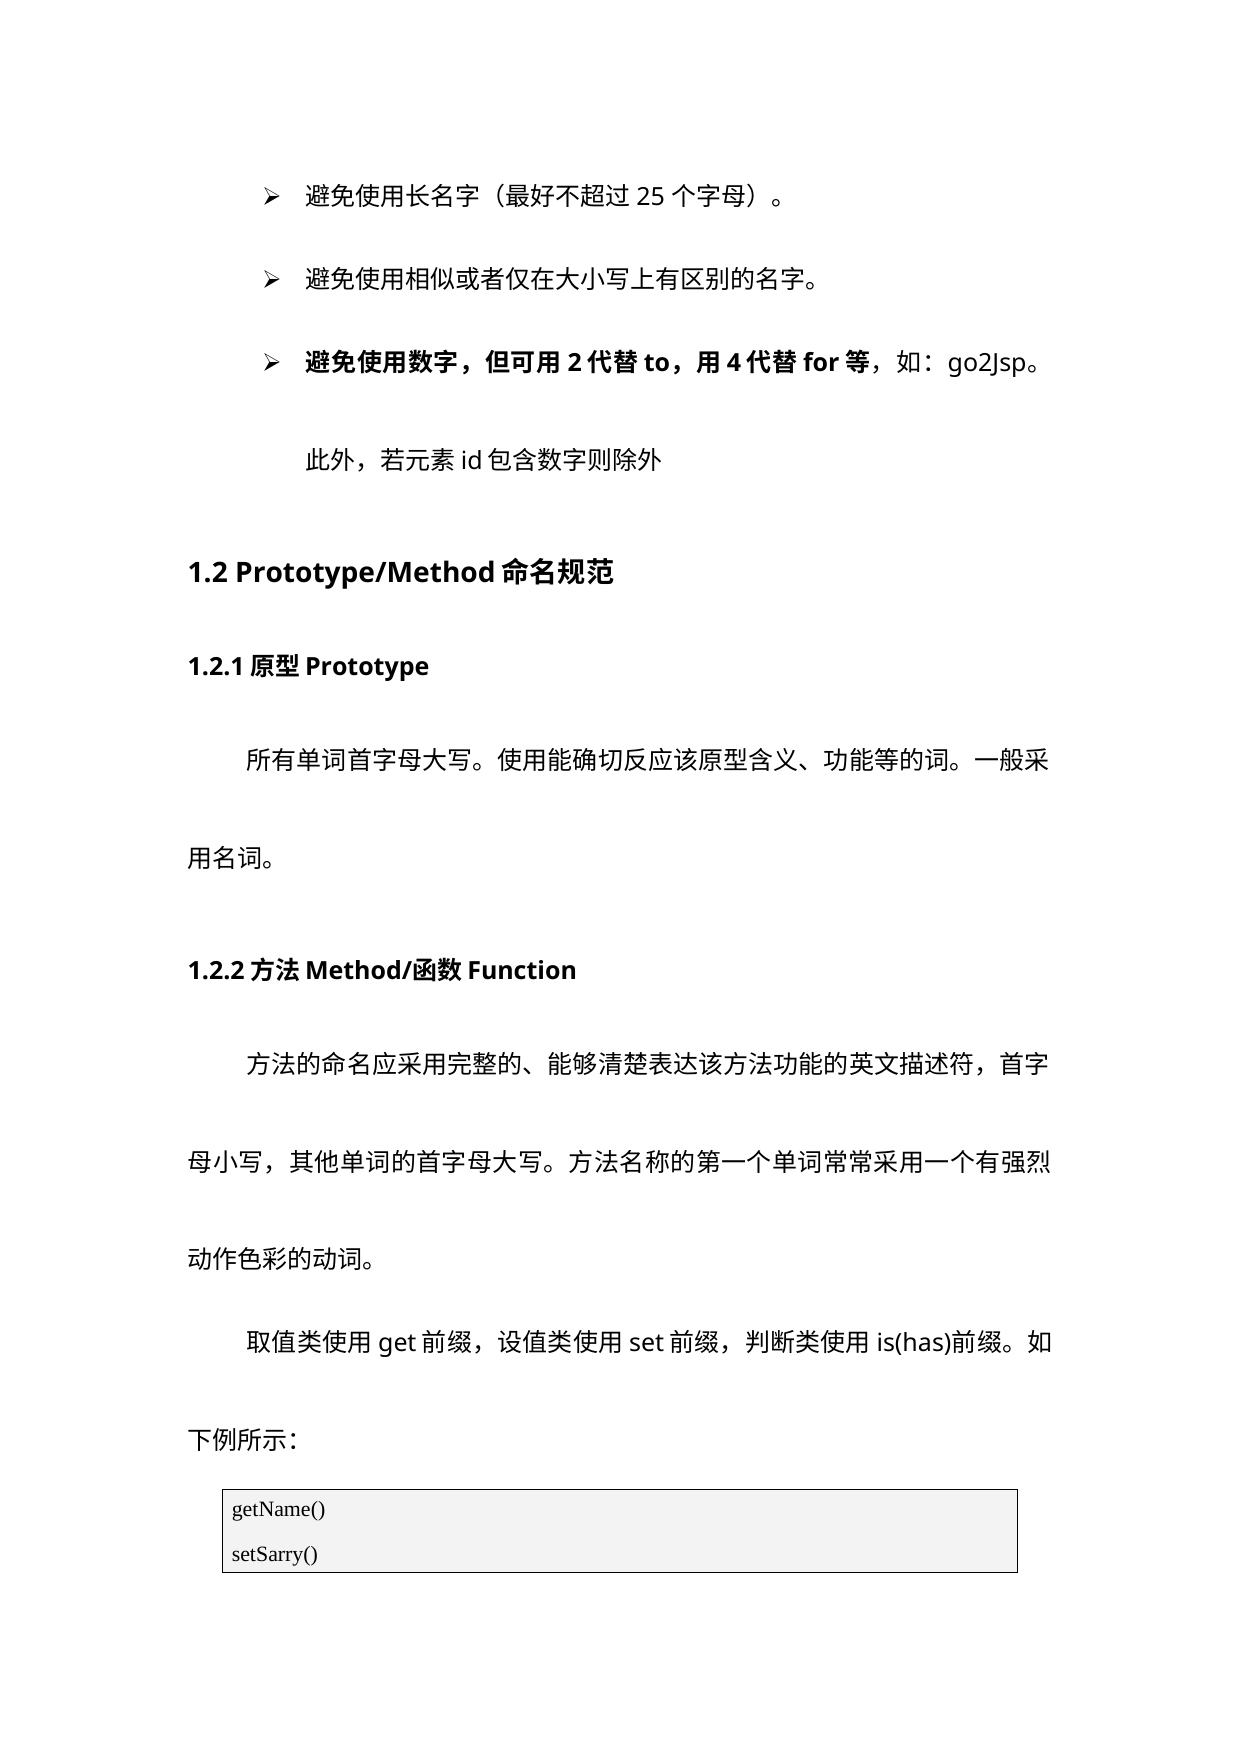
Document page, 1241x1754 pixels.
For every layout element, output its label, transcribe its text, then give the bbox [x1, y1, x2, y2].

subtitle 1.2 Prototype/Method命名规范 [187, 538, 1053, 603]
list 避免使用数字，但可用2代替to，用4代替for等，如：go2Jsp。此外，若元素id包含数字则除外 [262, 328, 1053, 491]
text 方法的命名应采用完整的、能够清楚表达该方法功能的英文描述符，首字母小写，其他单词的首字母大写。方法名称的第一个单词常常采用一个有强烈动作色彩的动词。 [187, 1030, 1053, 1290]
list 避免使用相似或者仅在大小写上有区别的名字。 [262, 245, 1053, 310]
subtitle 1.2.2方法Method/函数Function [187, 936, 1053, 1001]
text getName() [223, 1490, 1017, 1525]
text 取值类使用get前缀，设值类使用set前缀，判断类使用is(has)前缀。如下例所示： [187, 1308, 1053, 1471]
subtitle 1.2.1原型Prototype [187, 632, 1053, 697]
list 避免使用长名字（最好不超过 25 个字母）。 [262, 162, 1053, 227]
text 所有单词首字母大写。使用能确切反应该原型含义、功能等的词。一般采用名词。 [187, 726, 1053, 889]
text setSarry() [223, 1534, 1017, 1572]
